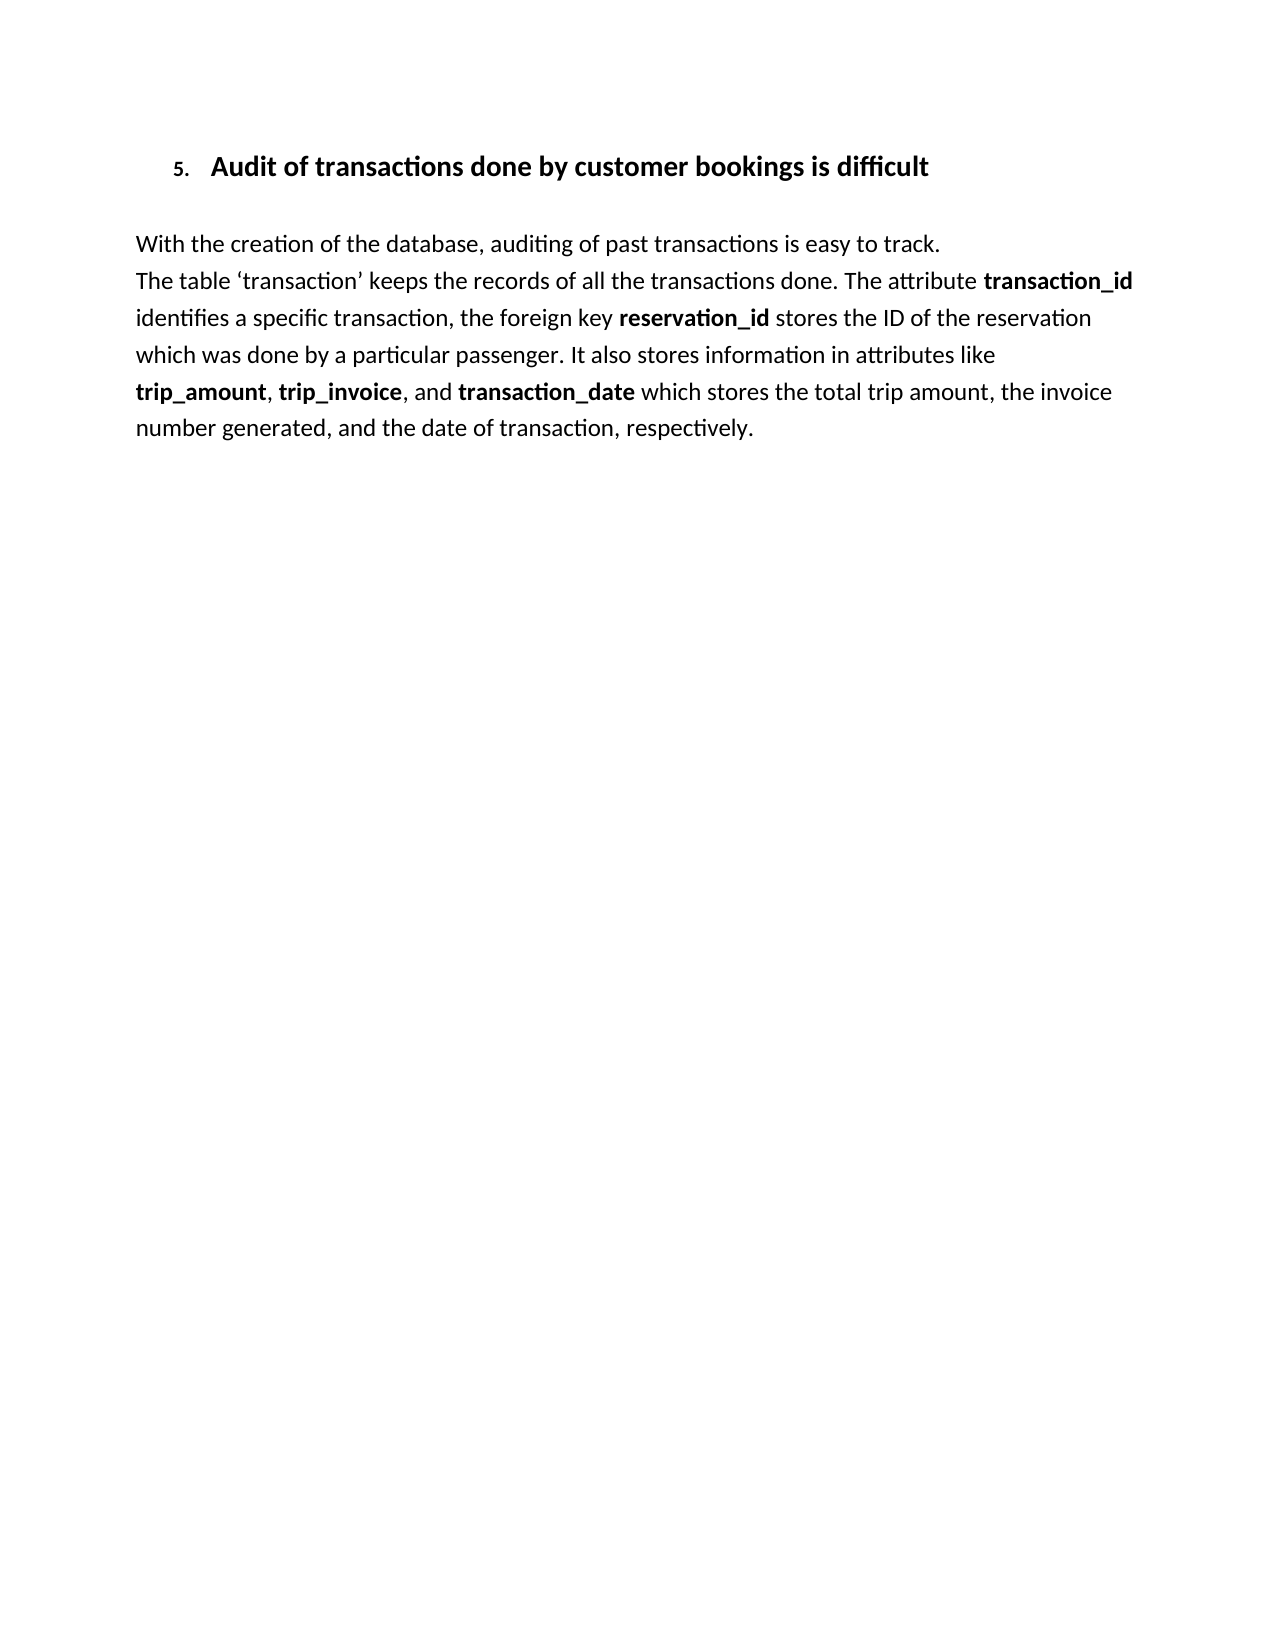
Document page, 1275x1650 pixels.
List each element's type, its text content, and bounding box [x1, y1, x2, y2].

text The table ‘transaction’ keeps the records of all the transactions done. The attribute transaction_id identifies a specific transaction, the foreign key reservation_id stores the ID of the reservation which was done by a particular passenger. It also stores information in attributes like trip_amount, trip_invoice, and transaction_date which stores the total trip amount, the invoice number generated, and the date of transaction, respectively. [136, 265, 1135, 443]
list Audit of transactions done by customer bookings is difficult [173, 148, 1262, 184]
text With the creation of the database, auditing of past transactions is easy to track. [136, 228, 1262, 258]
